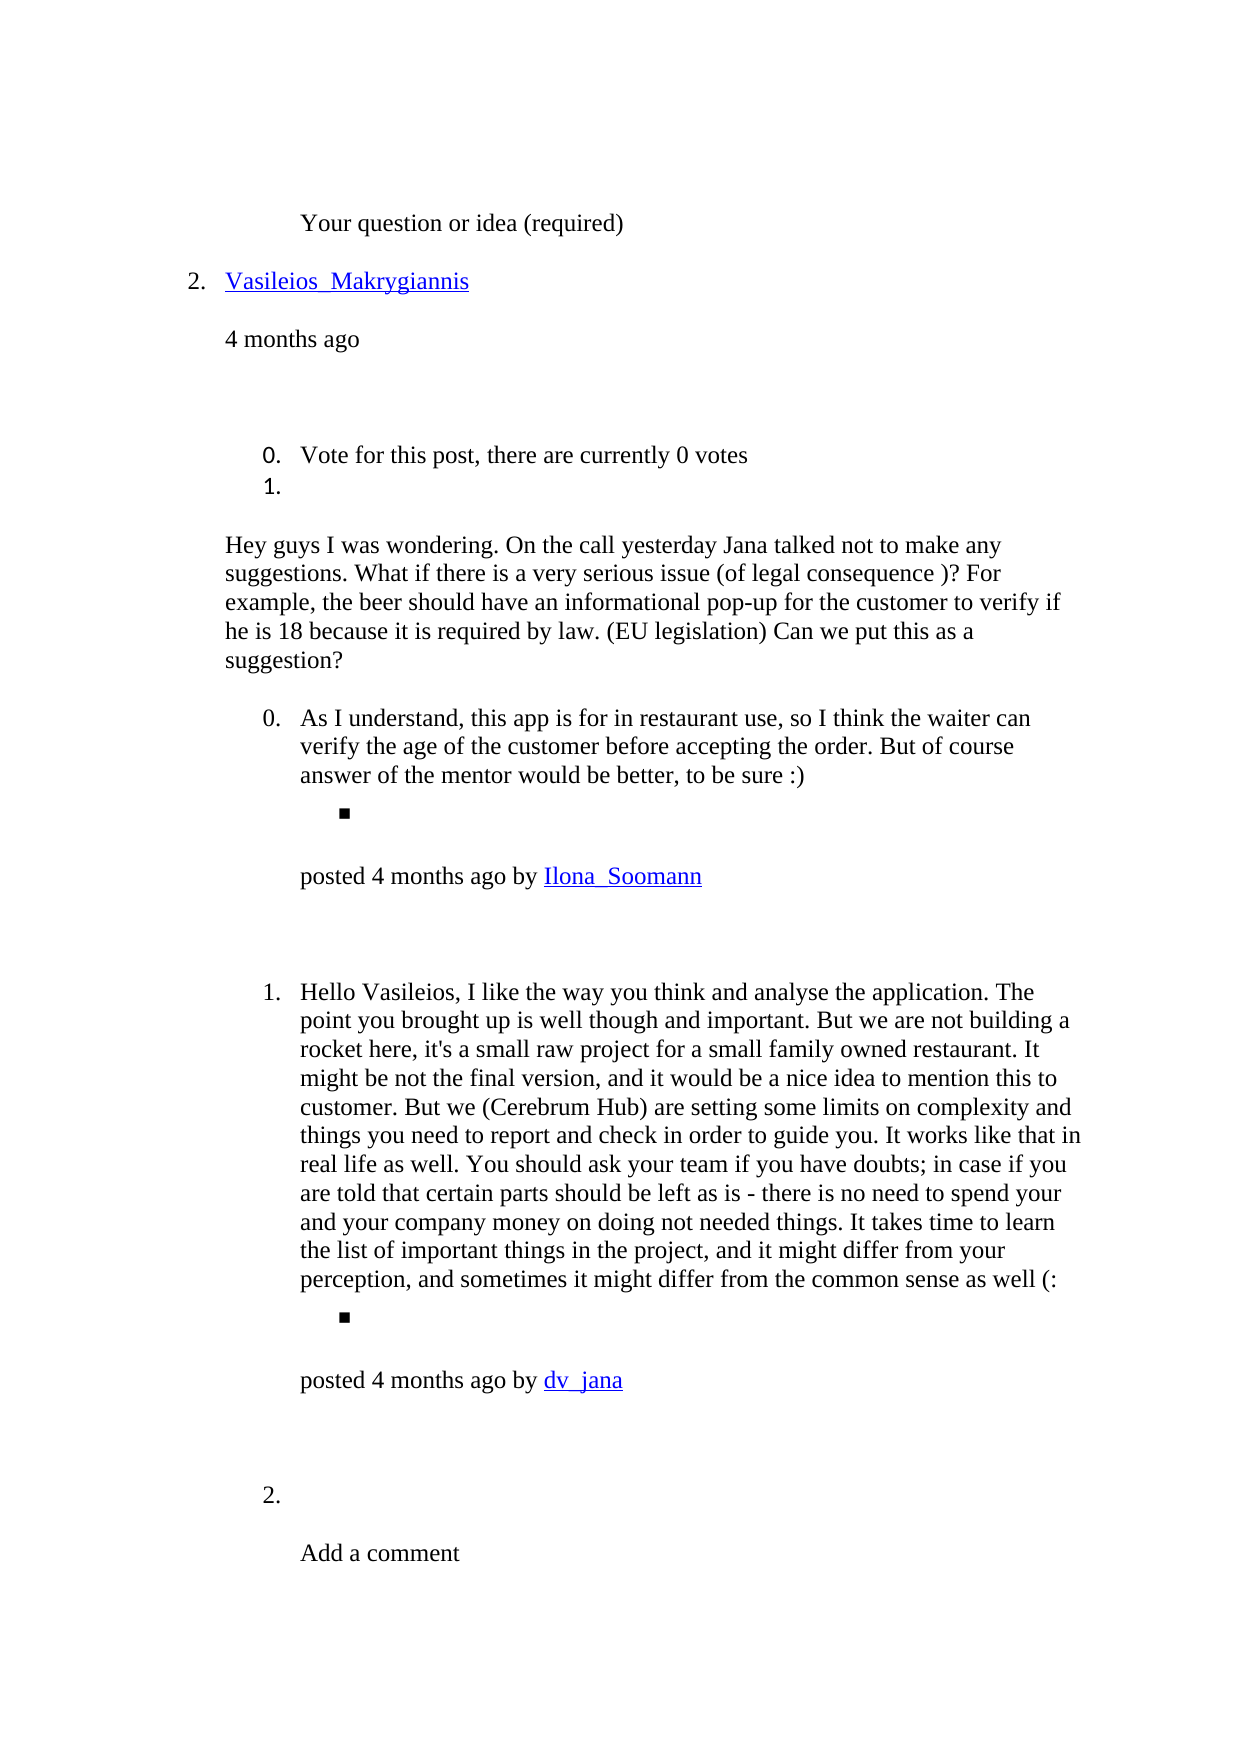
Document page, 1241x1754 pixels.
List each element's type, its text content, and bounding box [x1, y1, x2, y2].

list Vasileios_Makrygiannis [187, 266, 1090, 294]
text Add a comment [300, 1538, 1090, 1567]
list Vote for this post, there are currently 0 votes [262, 439, 1090, 470]
list Hello Vasileios, I like the way you think and analyse the application. The point you brought up is well though and important. But we are not building a rocket here, it's a small raw project for a small family owned restaurant. It might be not the final version, and it would be a nice idea to mention this to customer. But we (Cerebrum Hub) are setting some limits on complexity and things you need to report and check in order to guide you. It works like that in real life as well. You should ask your team if you have doubts; in case if you are told that certain parts should be left as is - there is no need to spend your and your company money on doing not needed things. It takes time to learn the list of important things in the project, and it might differ from your perception, and sometimes it might differ from the common sense as well (: [262, 977, 1090, 1293]
text 4 months ago [225, 324, 1090, 352]
list As I understand, this app is for in restaurant use, so I think the waiter can verify the age of the customer before accepting the order. But of course answer of the mentor would be better, to be sure :) [262, 703, 1090, 789]
text Your question or idea (required) [300, 208, 1090, 237]
text Hey guys I was wondering. On the call yesterday Jana talked not to make any suggestions. What if there is a very serious issue (of legal consequence )? For example, the beer should have an informational pop-up for the customer to verify if he is 18 because it is required by law. (EU legislation) Can we put this as a suggestion? [225, 530, 1090, 673]
text posted 4 months ago by dv_jana [300, 1365, 1090, 1393]
text posted 4 months ago by Ilona_Soomann [300, 861, 1090, 889]
